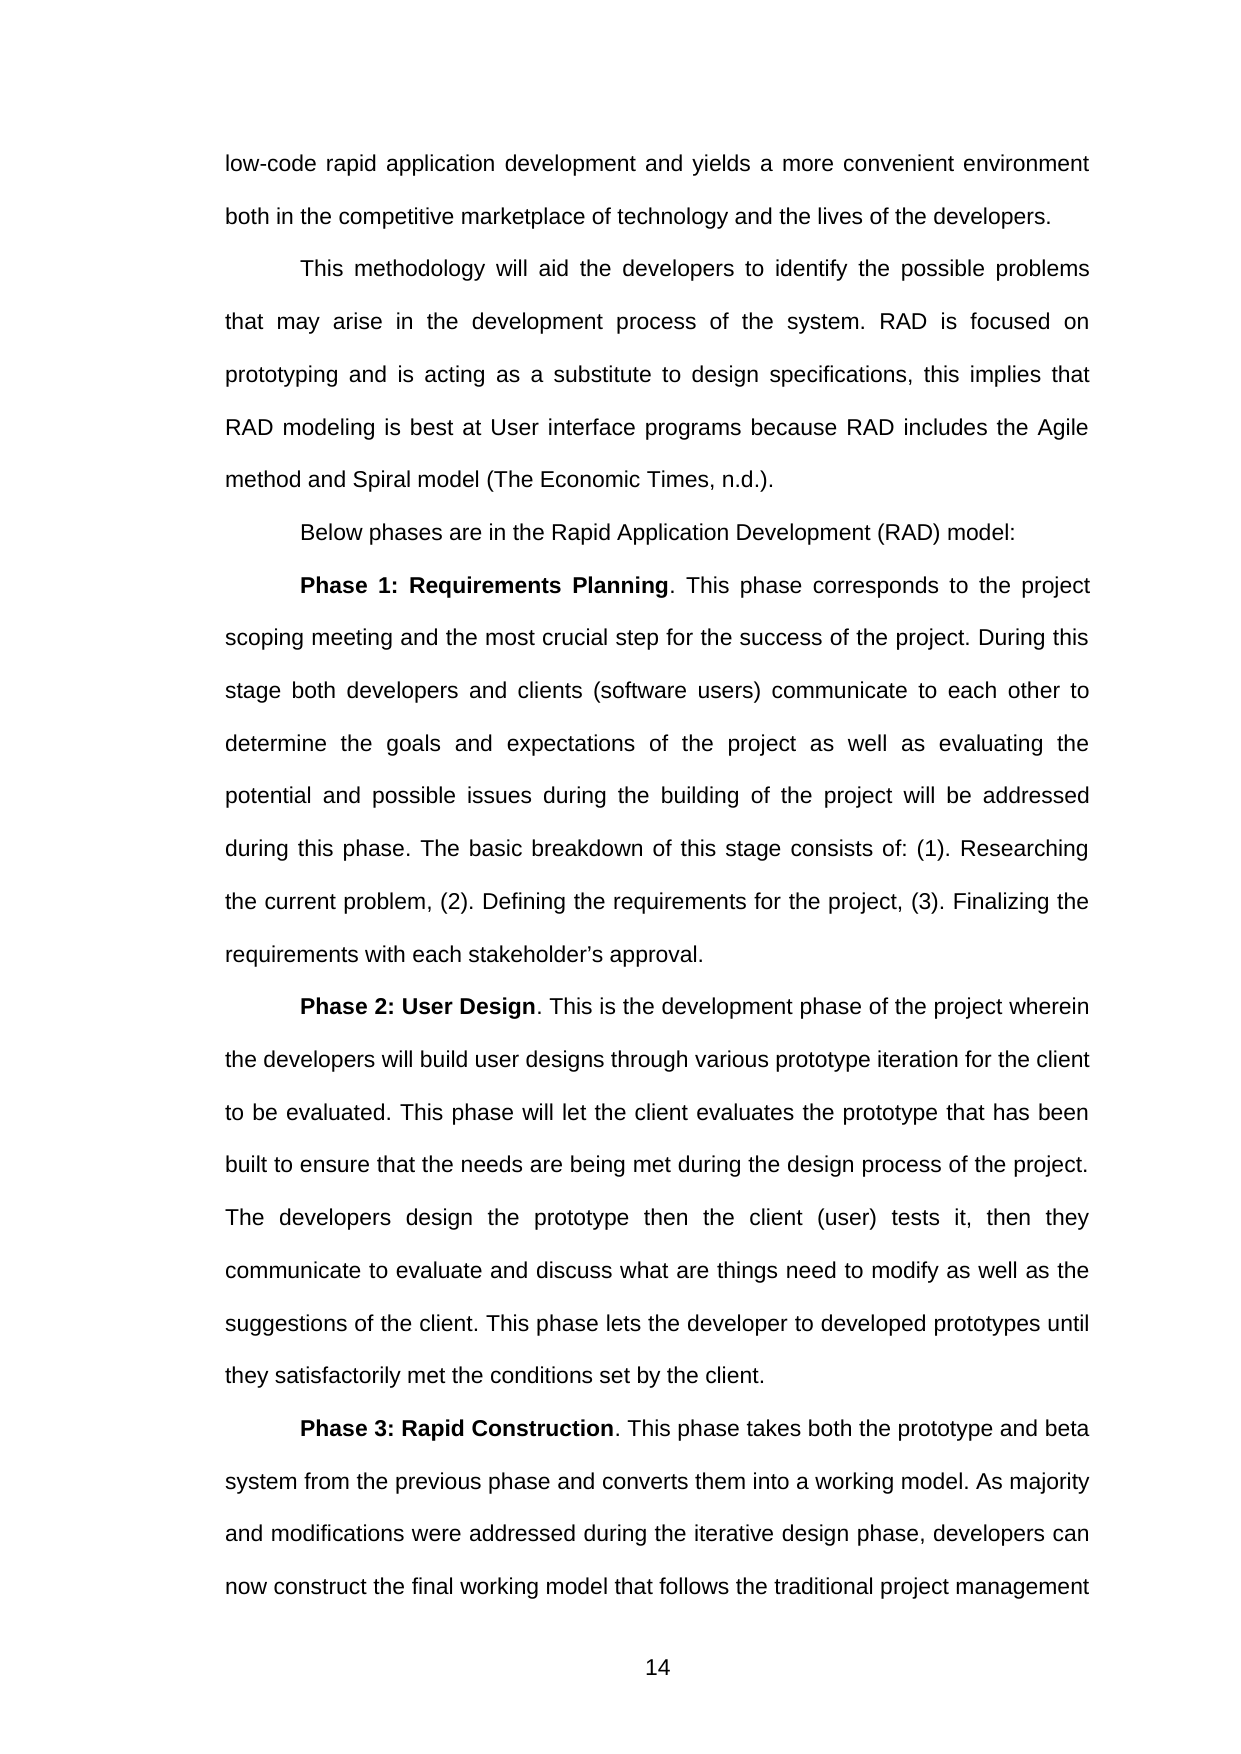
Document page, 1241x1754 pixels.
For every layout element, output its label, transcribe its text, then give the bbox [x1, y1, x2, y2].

text Phase 1: Requirements Planning. This phase corresponds to the project scoping meeting and the most crucial step for the success of the project. During this stage both developers and clients (software users) communicate to each other to determine the goals and expectations of the project as well as evaluating the potential and possible issues during the building of the project will be addressed during this phase. The basic breakdown of this stage consists of: (1). Researching the current problem, (2). Defining the requirements for the project, (3). Finalizing the requirements with each stakeholder’s approval. [225, 572, 1090, 967]
text Below phases are in the Rapid Application Development (RAD) model: [225, 519, 1090, 545]
text Phase 2: User Design. This is the development phase of the project wherein the developers will build user designs through various prototype iteration for the client to be evaluated. This phase will let the client evaluates the prototype that has been built to ensure that the needs are being met during the design process of the project. The developers design the prototype then the client (user) tests it, then they communicate to evaluate and discuss what are things need to modify as well as the suggestions of the client. This phase lets the developer to developed prototypes until they satisfactorily met the conditions set by the client. [225, 993, 1090, 1389]
